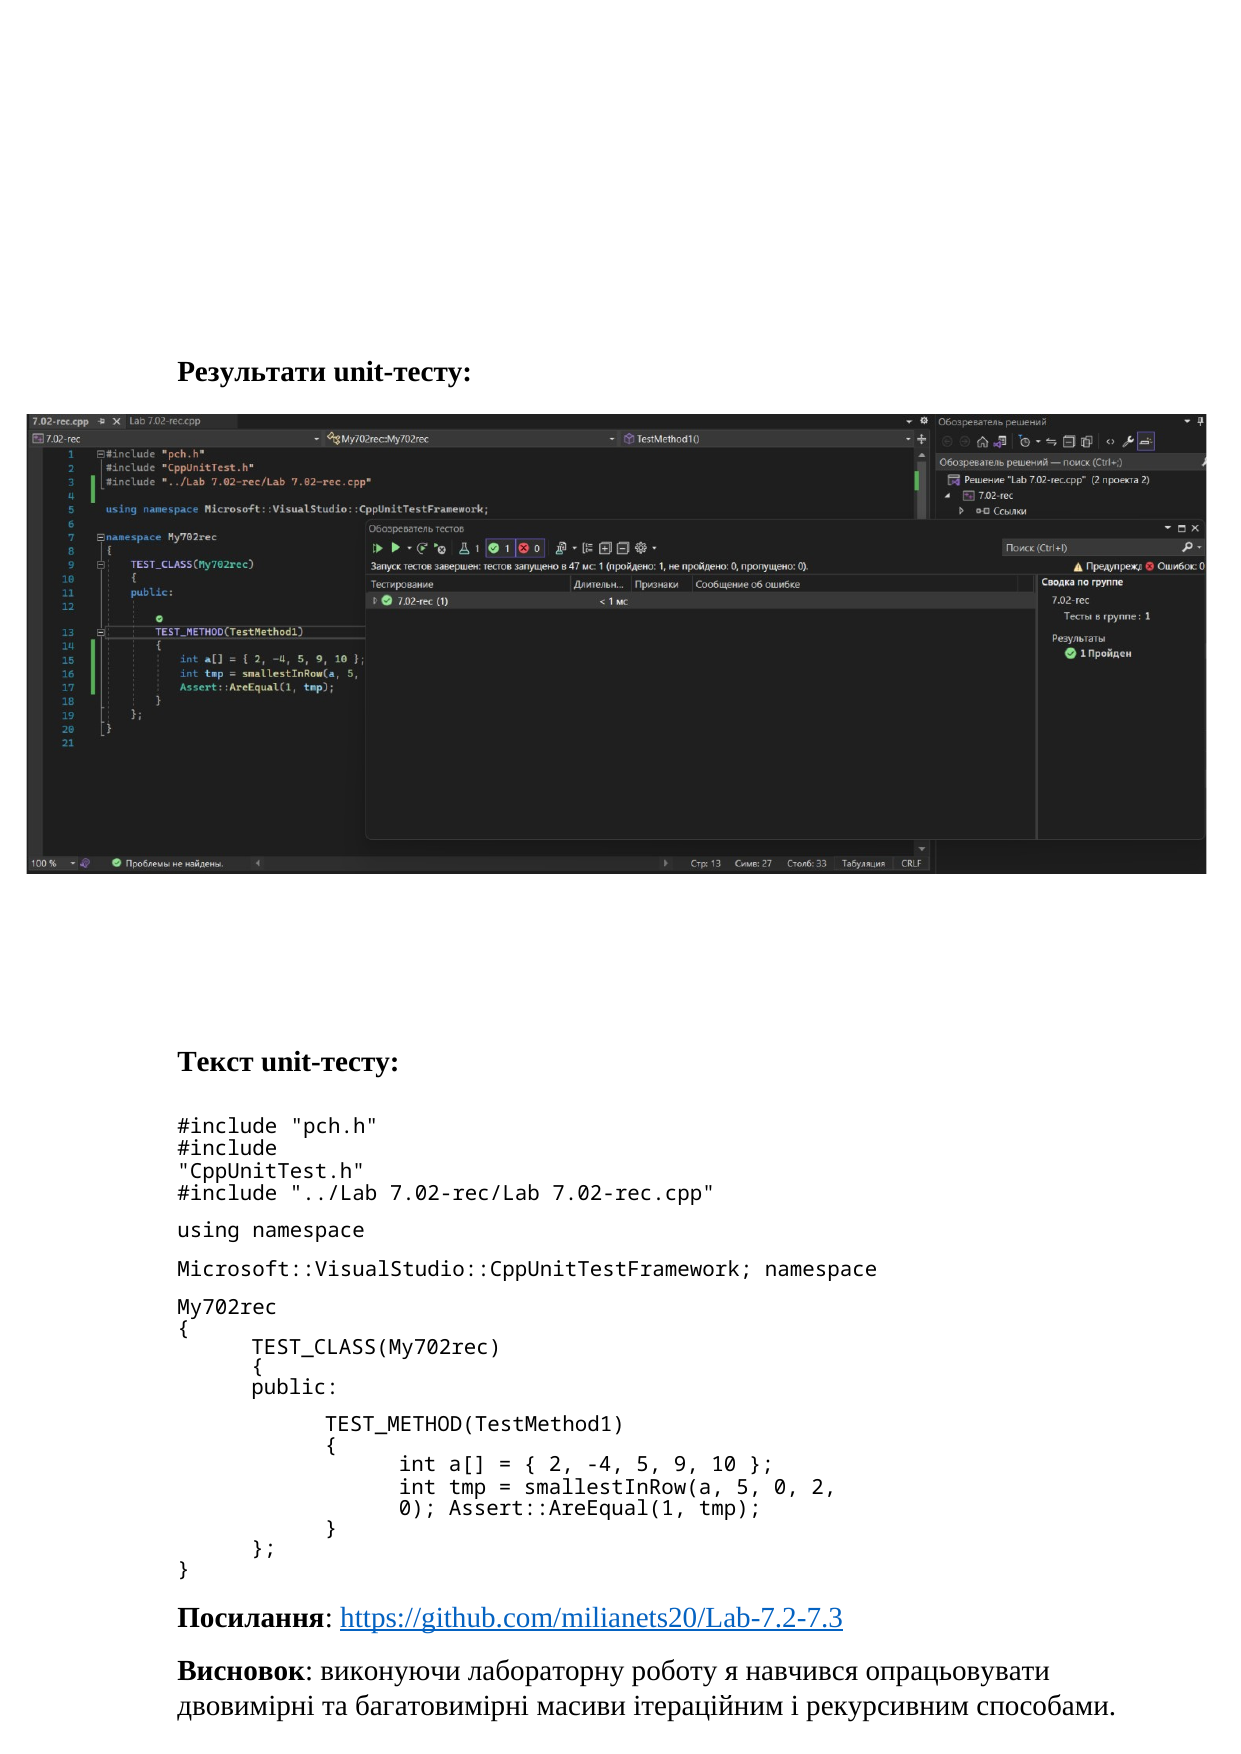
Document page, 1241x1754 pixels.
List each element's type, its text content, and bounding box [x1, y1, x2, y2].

text Посилання: https://github.com/milianets20/Lab-7.2-7.3 [177, 1600, 1219, 1634]
text int tmp = smallestInRow(a, 5, 0, 2, 0); Assert::AreEqual(1, tmp); [398, 1476, 847, 1522]
text using namespace Microsoft::VisualStudio::CppUnitTestFramework; namespace My702rec [177, 1205, 889, 1321]
text TEST_CLASS(My702rec) [251, 1339, 1219, 1358]
text #include "../Lab 7.02-rec/Lab 7.02-rec.cpp" [177, 1184, 1219, 1204]
text { [324, 1436, 1219, 1457]
text int a[] = { 2, -4, 5, 9, 10 }; [398, 1457, 1219, 1475]
text { [251, 1358, 1219, 1377]
text } [177, 1559, 1219, 1581]
text }; [251, 1539, 1219, 1559]
text Текст unit-тесту: [177, 1044, 1219, 1077]
text TEST_METHOD(TestMethod1) [324, 1414, 1219, 1436]
text { [177, 1321, 1219, 1339]
subtitle Результати unit-тесту: [177, 354, 1219, 387]
picture [26, 414, 1207, 874]
text Висновок: виконуючи лабораторну роботу я навчився опрацьовувати двовимірні та багатовимірні масиви ітераційним і рекурсивним способами. [177, 1653, 1132, 1721]
text public: [251, 1377, 1219, 1399]
text } [324, 1522, 1219, 1539]
text #include "pch.h" #include "CppUnitTest.h" [177, 1116, 452, 1184]
